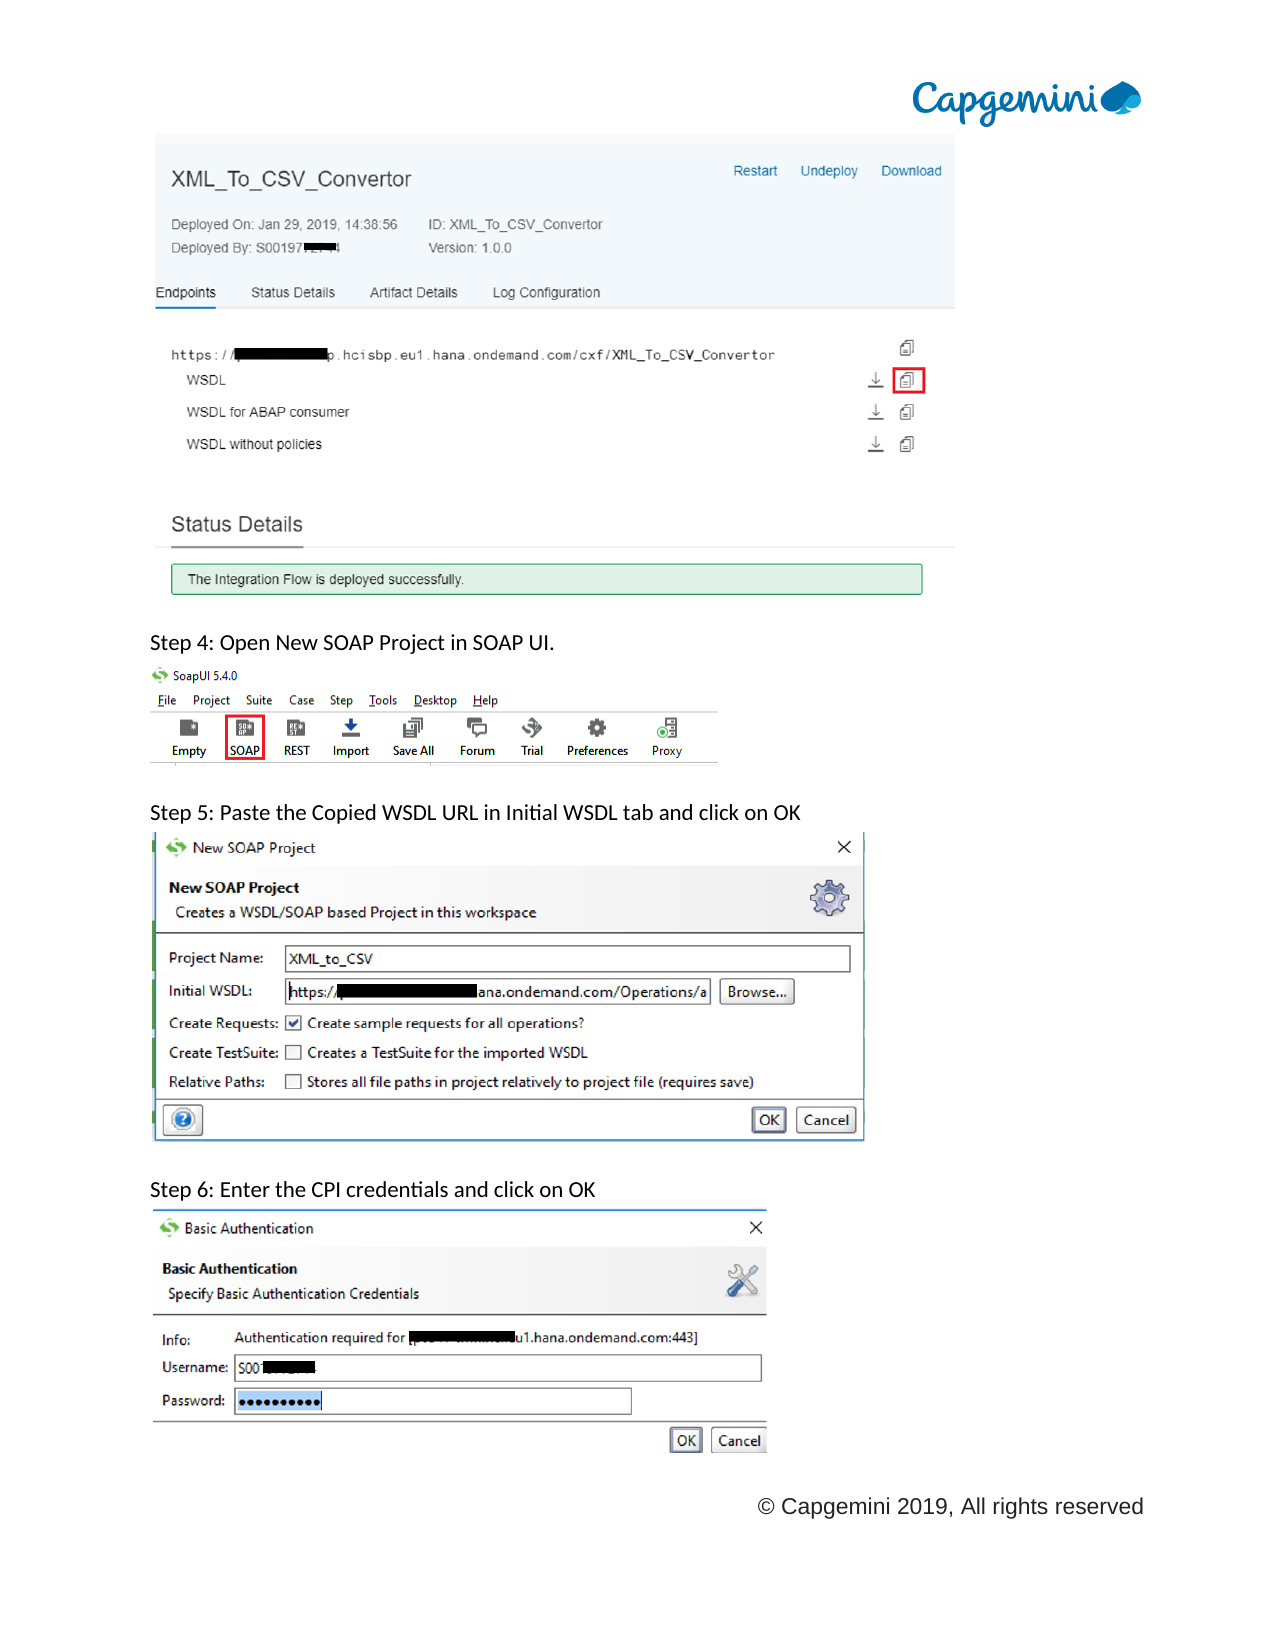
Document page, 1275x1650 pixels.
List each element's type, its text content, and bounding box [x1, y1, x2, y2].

text Step 4: Open New SOAP Project in SOAP UI. [150, 628, 1144, 656]
text Step 5: Paste the Copied WSDL URL in Initial WSDL tab and click on OK [150, 798, 1144, 826]
picture [150, 658, 726, 766]
picture [150, 75, 1144, 596]
text Step 6: Enter the CPI credentials and click on OK [150, 1175, 1144, 1203]
picture [150, 828, 865, 1143]
picture [150, 1205, 770, 1456]
